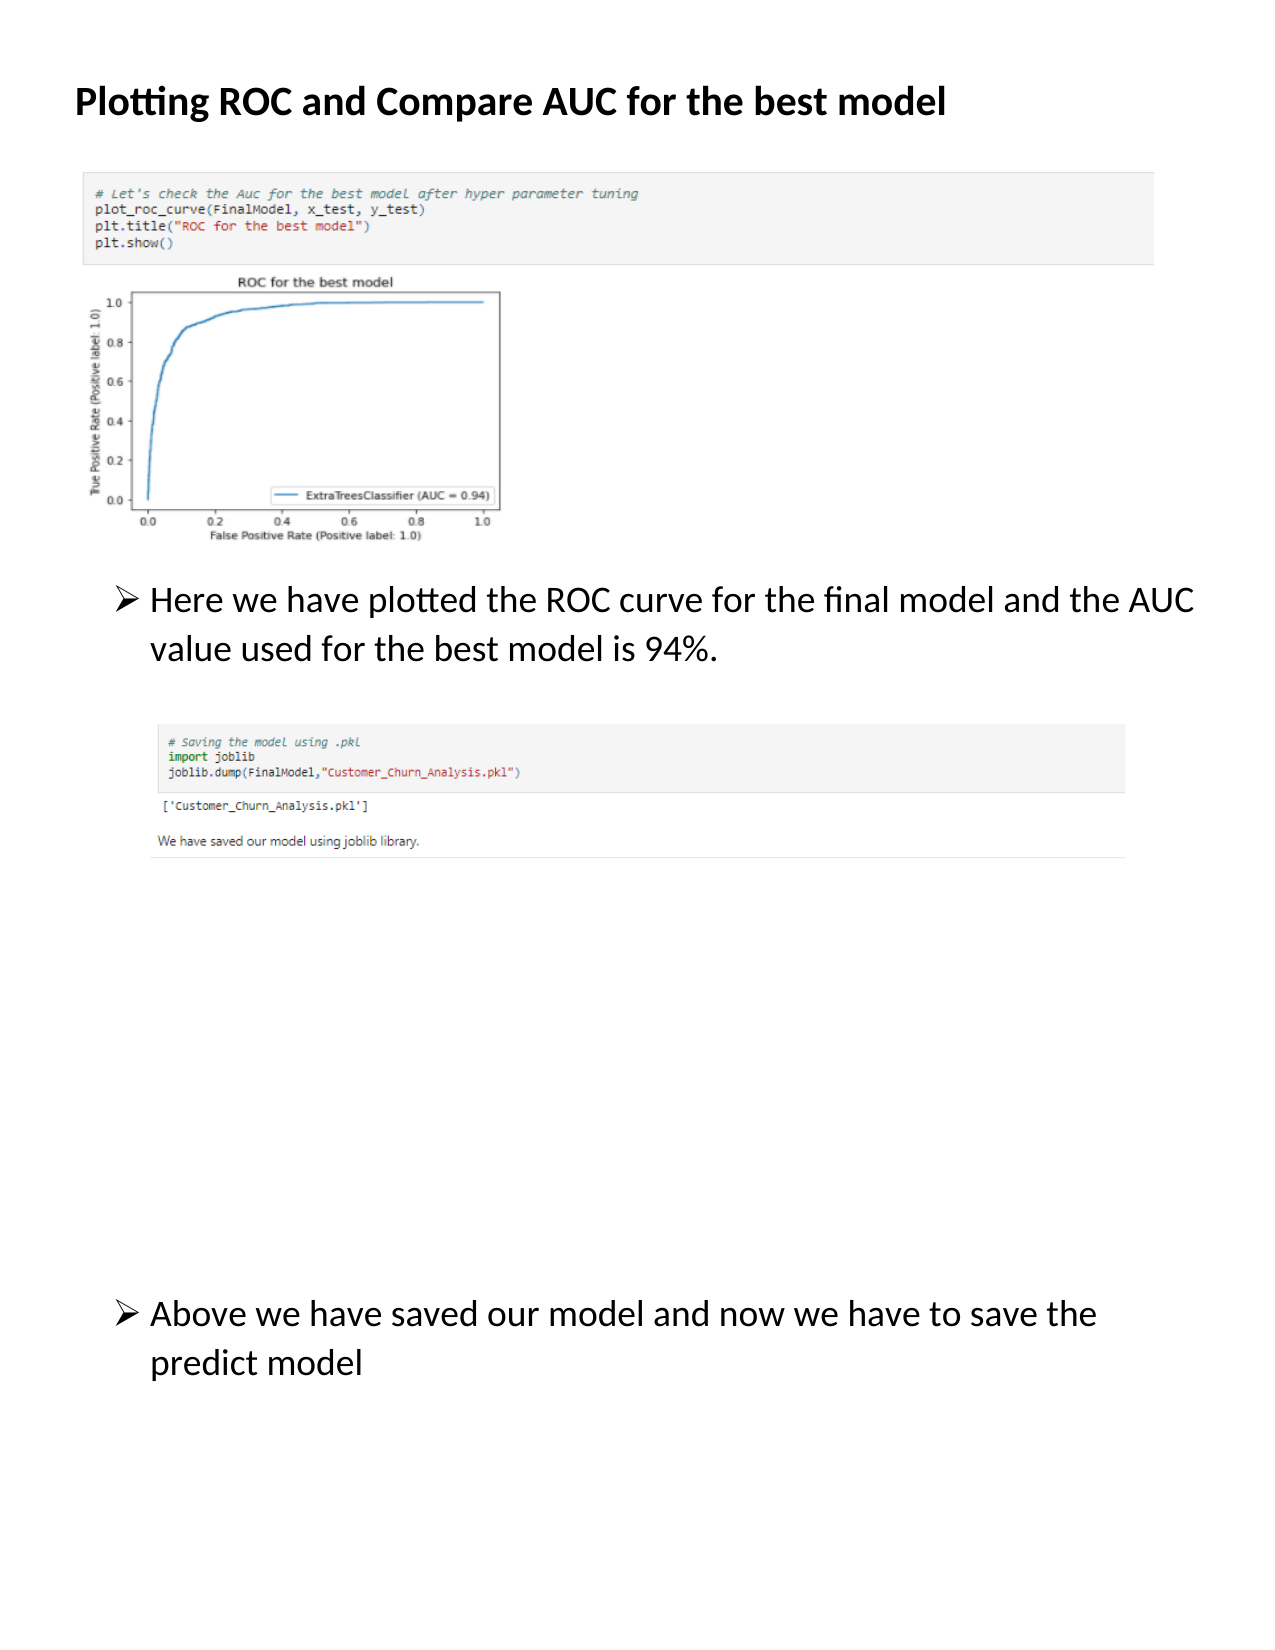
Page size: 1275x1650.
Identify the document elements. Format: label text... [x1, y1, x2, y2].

picture [75, 172, 1155, 557]
picture [150, 724, 1125, 1288]
list Here we have plotted the ROC curve for the final model and the AUC value used for the best model is 94%. [112, 576, 1200, 671]
subtitle Plotting ROC and Compare AUC for the best model [75, 75, 1200, 126]
list Above we have saved our model and now we have to save the predict model [112, 1290, 1200, 1385]
